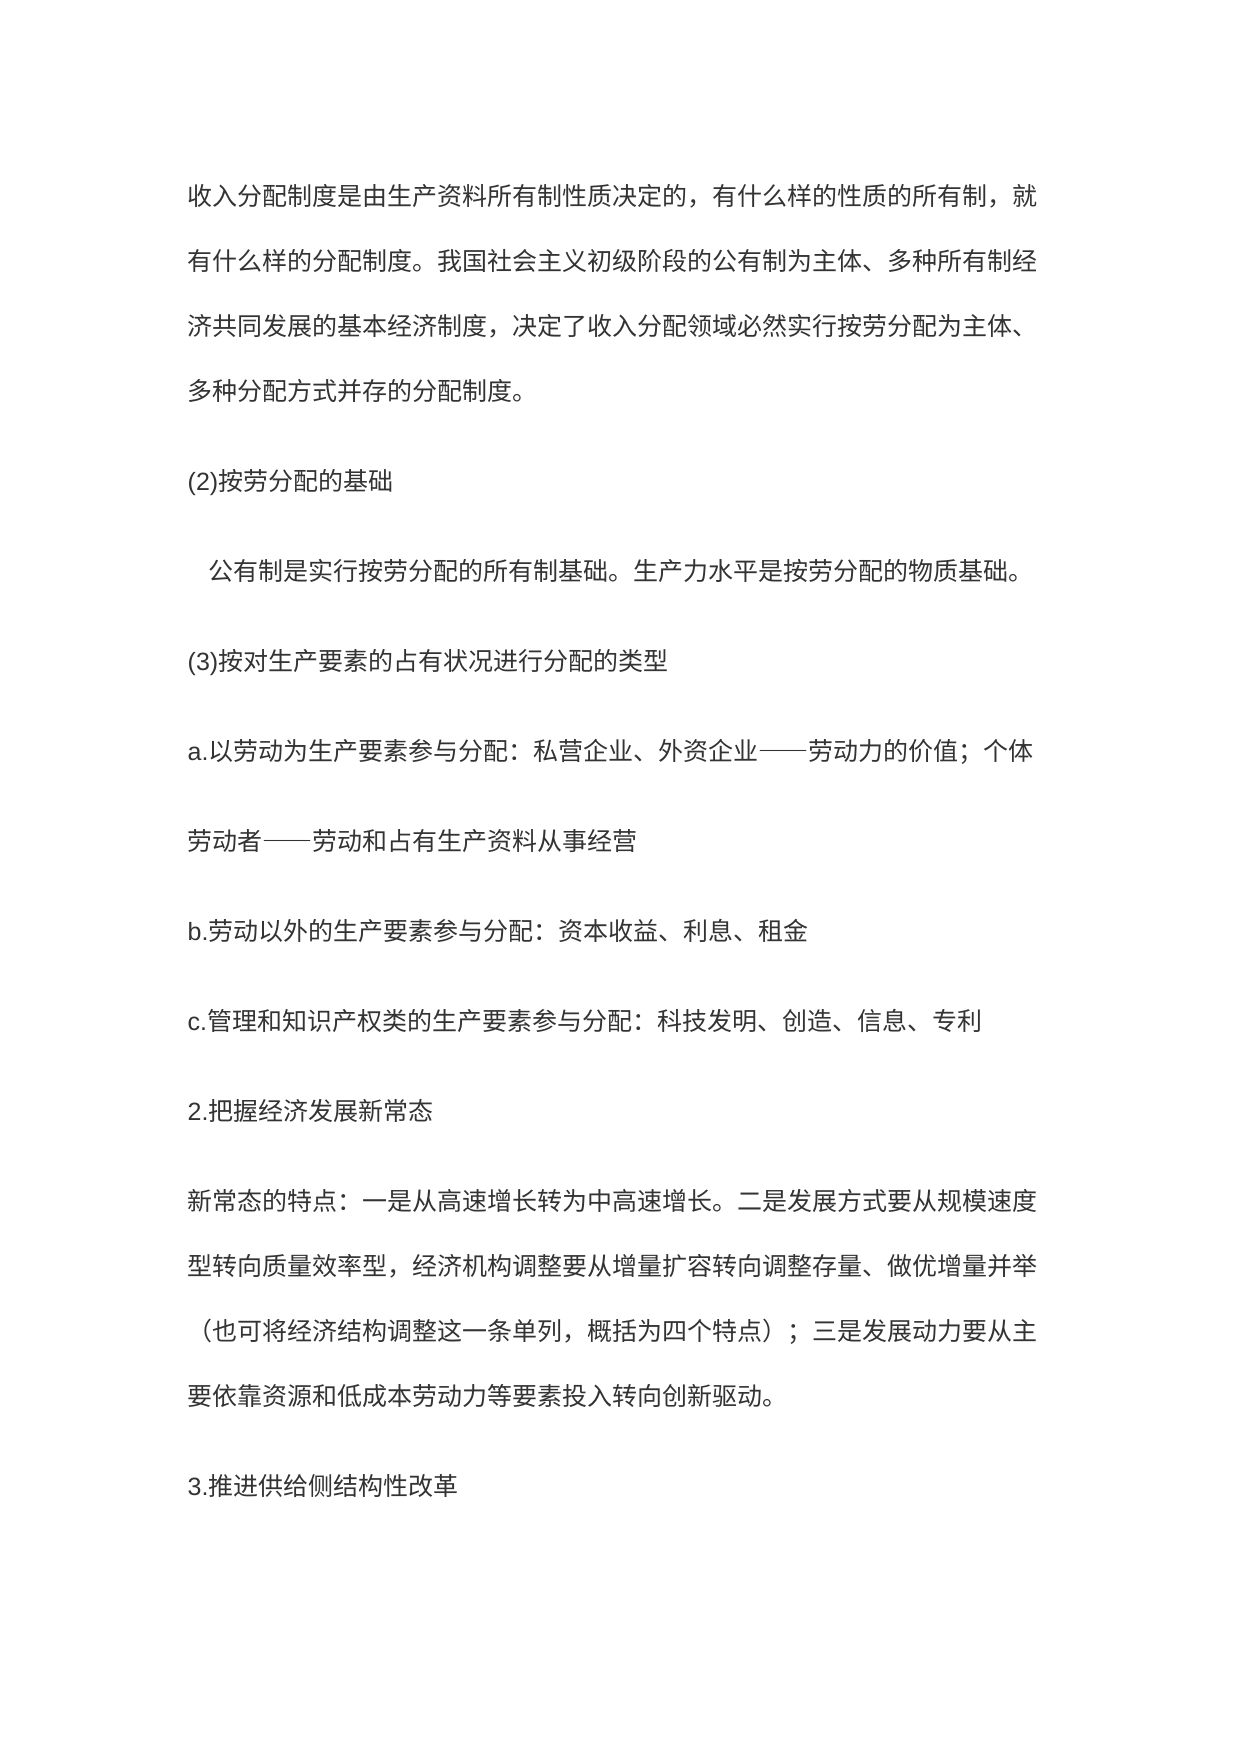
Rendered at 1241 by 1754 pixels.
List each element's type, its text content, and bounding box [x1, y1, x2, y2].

text 2.把握经济发展新常态 [187, 1077, 1053, 1142]
text (2)按劳分配的基础 [187, 447, 1053, 512]
text 新常态的特点：一是从高速增长转为中高速增长。二是发展方式要从规模速度型转向质量效率型，经济机构调整要从增量扩容转向调整存量、做优增量并举（也可将经济结构调整这一条单列，概括为四个特点）；三是发展动力要从主要依靠资源和低成本劳动力等要素投入转向创新驱动。 [187, 1167, 1053, 1427]
text c.管理和知识产权类的生产要素参与分配：科技发明、创造、信息、专利 [187, 987, 1053, 1052]
text 3.推进供给侧结构性改革 [187, 1452, 1053, 1517]
text 收入分配制度是由生产资料所有制性质决定的，有什么样的性质的所有制，就有什么样的分配制度。我国社会主义初级阶段的公有制为主体、多种所有制经济共同发展的基本经济制度，决定了收入分配领域必然实行按劳分配为主体、多种分配方式并存的分配制度。 [187, 162, 1053, 422]
text (3)按对生产要素的占有状况进行分配的类型 [187, 627, 1053, 692]
text a.以劳动为生产要素参与分配：私营企业、外资企业——劳动力的价值；个体 [187, 717, 1053, 782]
text b.劳动以外的生产要素参与分配：资本收益、利息、租金 [187, 897, 1053, 962]
text 公有制是实行按劳分配的所有制基础。生产力水平是按劳分配的物质基础。 [187, 537, 1053, 602]
text 劳动者——劳动和占有生产资料从事经营 [187, 807, 1053, 872]
